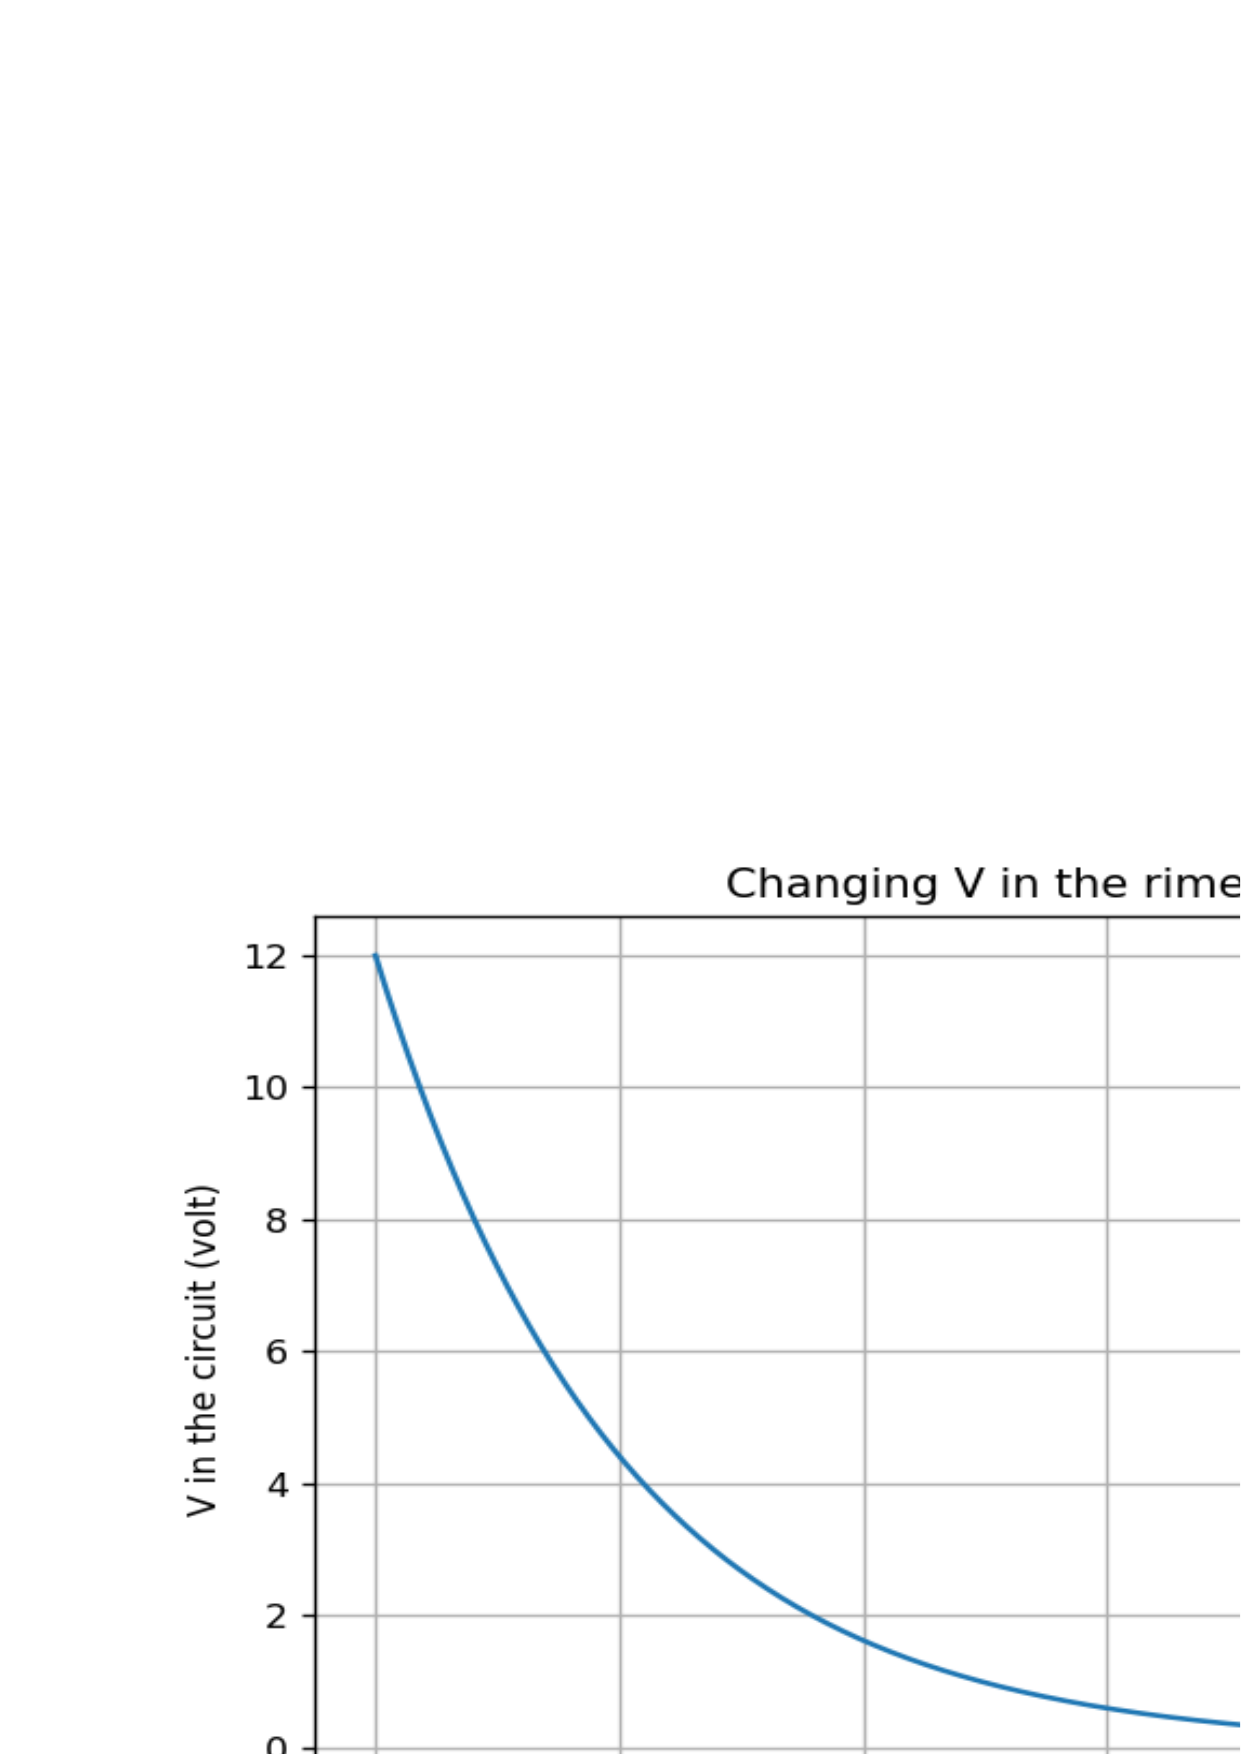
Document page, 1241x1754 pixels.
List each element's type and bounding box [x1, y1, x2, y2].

picture [142, 821, 1241, 1754]
